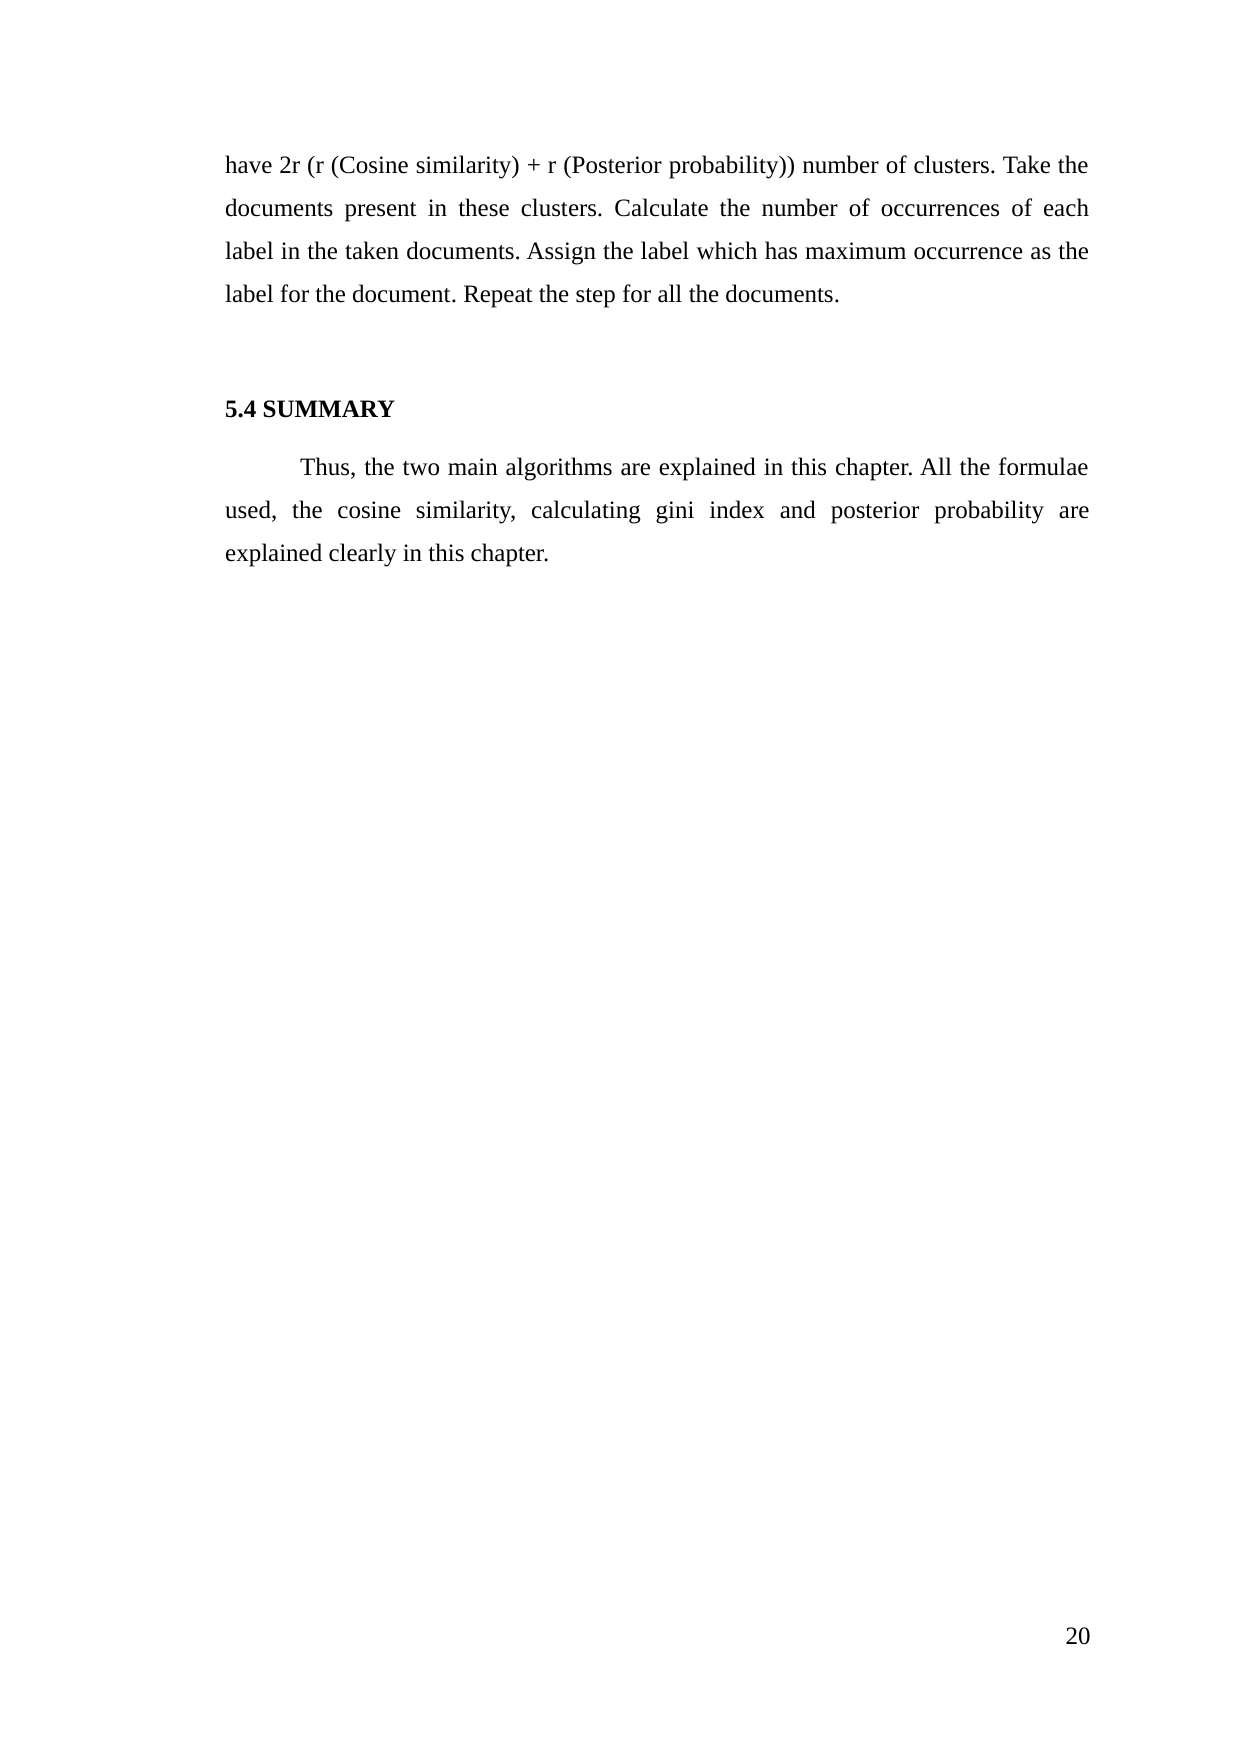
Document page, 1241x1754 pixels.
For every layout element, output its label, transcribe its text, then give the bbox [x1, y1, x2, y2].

text Thus, the two main algorithms are explained in this chapter. All the formulae used, the cosine similarity, calculating gini index and posterior probability are explained clearly in this chapter. [225, 452, 1090, 567]
text 5.4 SUMMARY [225, 394, 1090, 423]
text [225, 150, 1090, 308]
